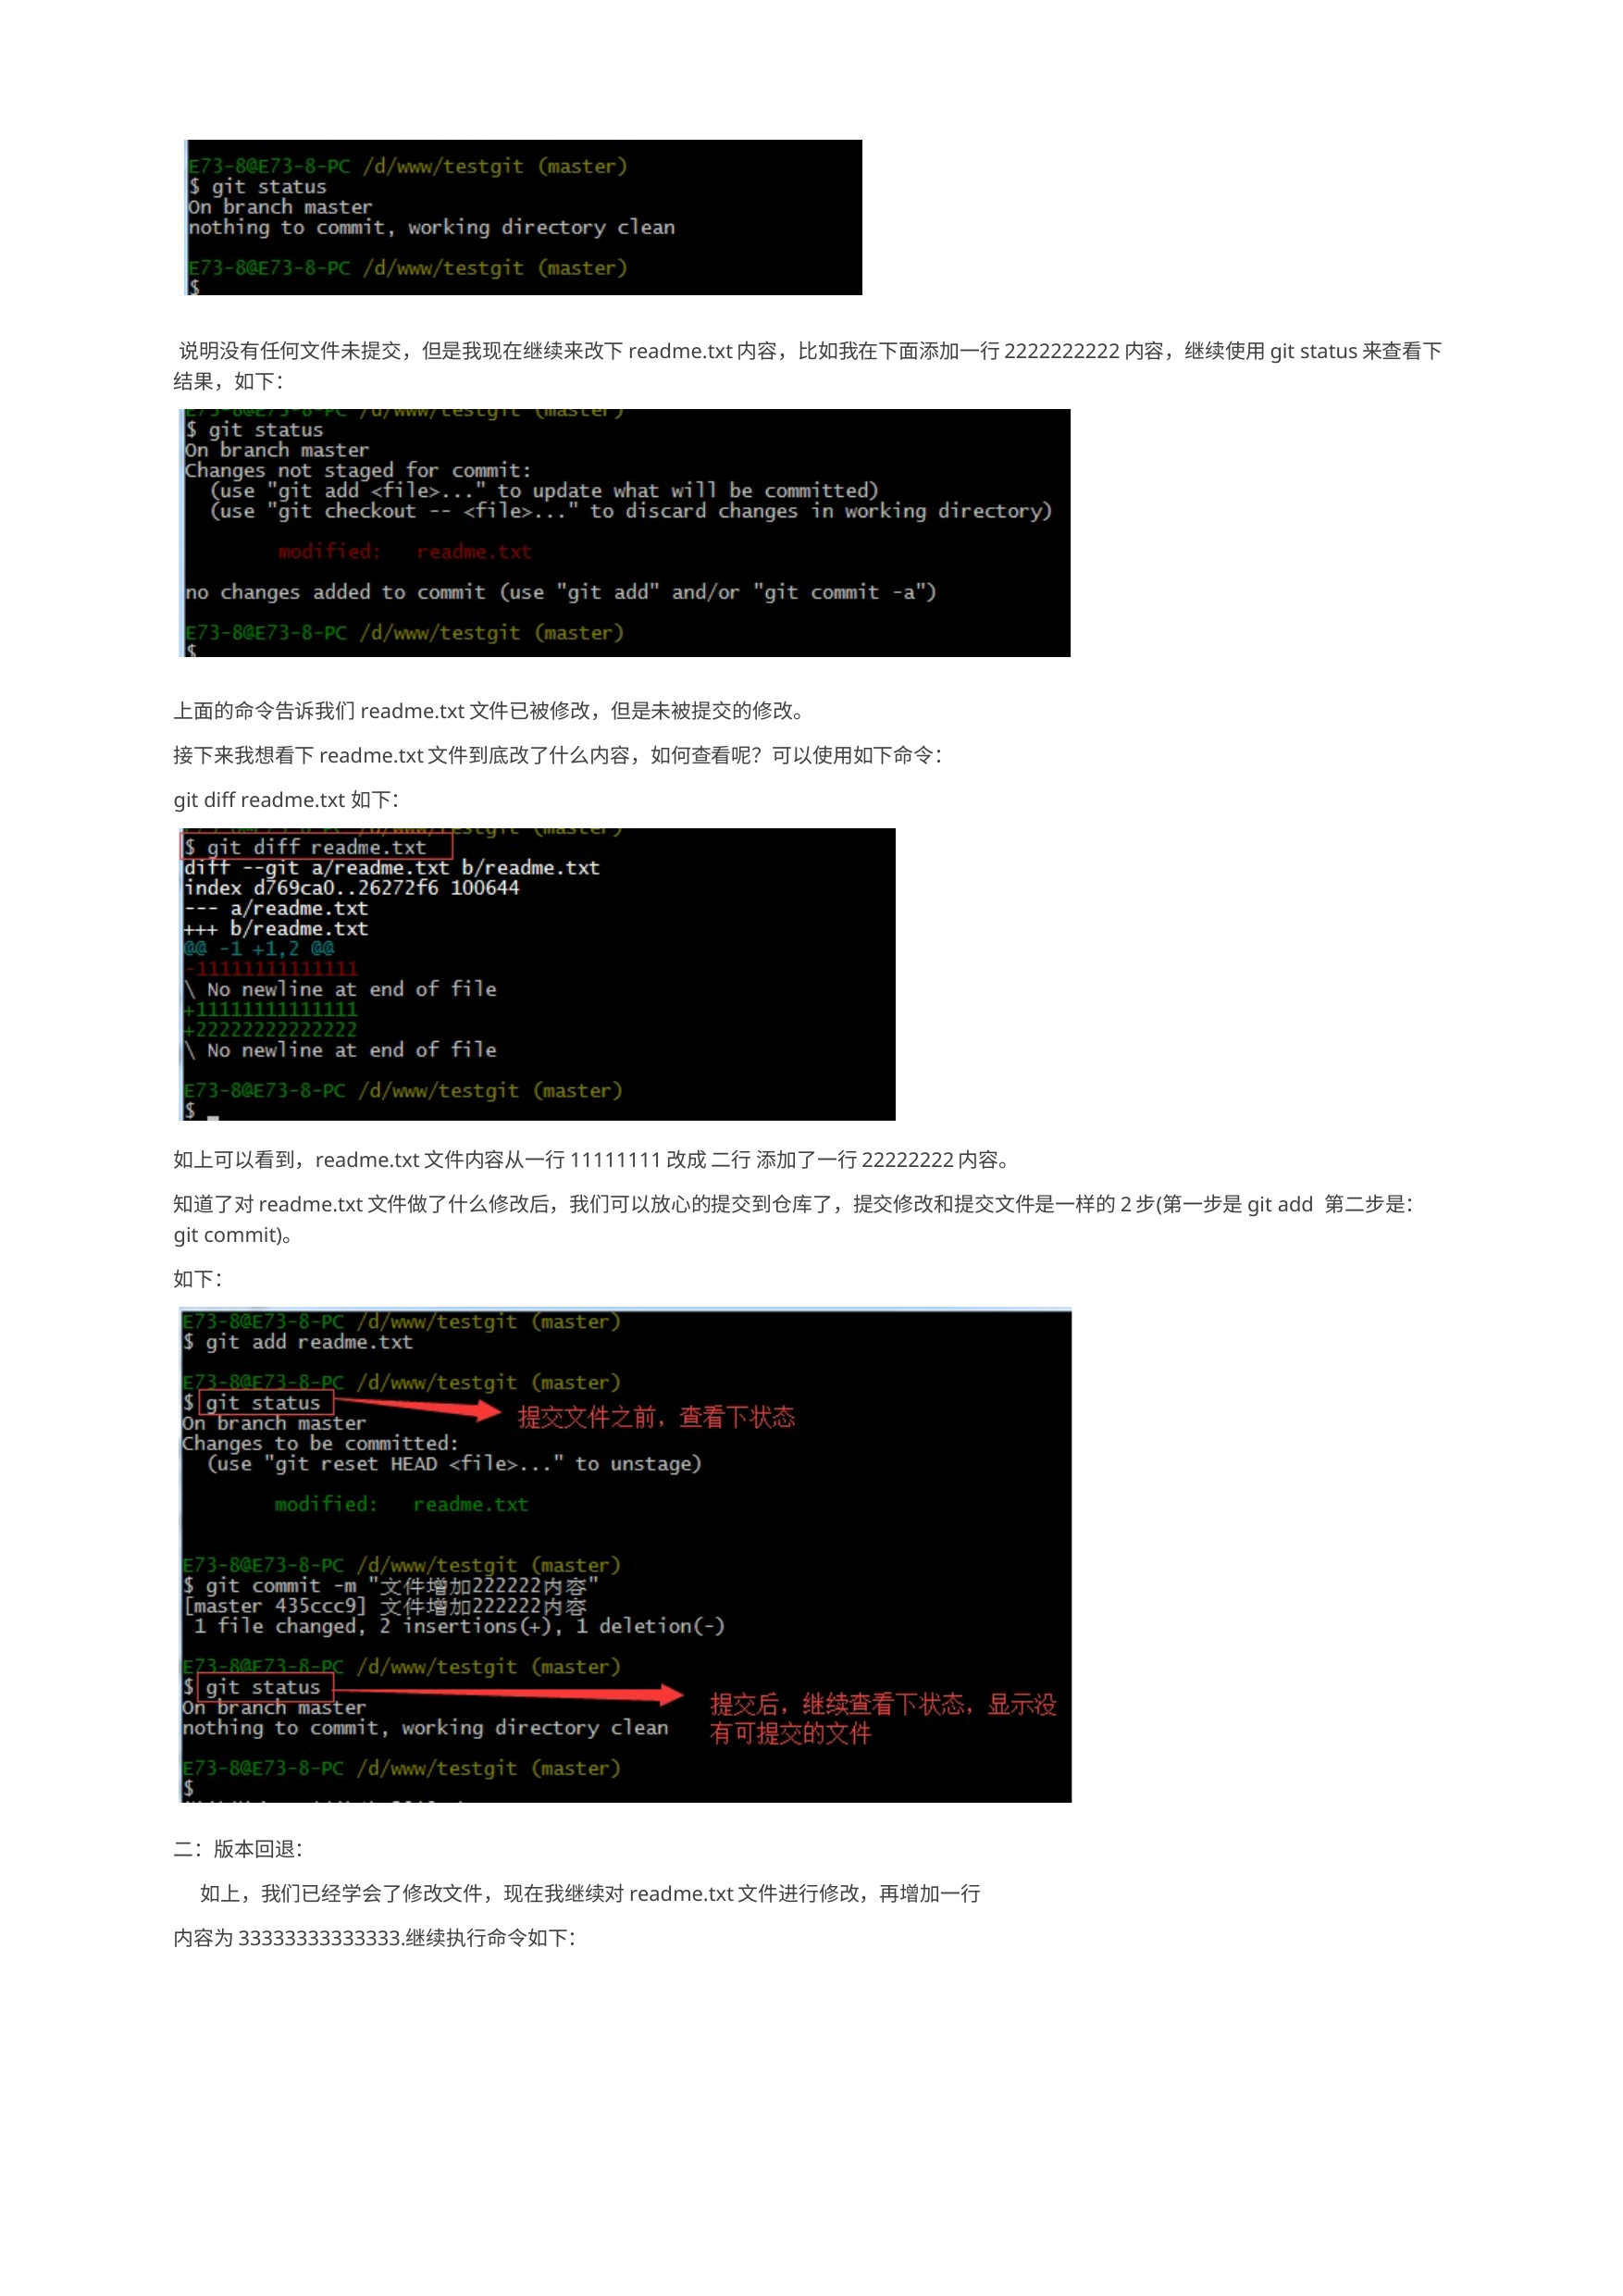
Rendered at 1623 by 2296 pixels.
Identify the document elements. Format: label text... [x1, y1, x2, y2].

picture [179, 828, 896, 1121]
text 如上可以看到，readme.txt文件内容从一行11111111改成 二行 添加了一行22222222内容。 [173, 1144, 1449, 1173]
text 上面的命令告诉我们 readme.txt文件已被修改，但是未被提交的修改。 [173, 695, 1449, 725]
text 说明没有任何文件未提交，但是我现在继续来改下readme.txt内容，比如我在下面添加一行2222222222内容，继续使用git status来查看下结果，如下： [173, 335, 1449, 395]
text 如上，我们已经学会了修改文件，现在我继续对readme.txt文件进行修改，再增加一行 [173, 1878, 1449, 1907]
picture [179, 409, 1072, 657]
text 如下： [173, 1262, 1449, 1293]
text 接下来我想看下readme.txt文件到底改了什么内容，如何查看呢？可以使用如下命令： [173, 739, 1449, 769]
text git diff readme.txt 如下： [173, 784, 1449, 813]
text 二：版本回退： [173, 1833, 1449, 1863]
text 知道了对readme.txt文件做了什么修改后，我们可以放心的提交到仓库了，提交修改和提交文件是一样的2步(第一步是git add 第二步是：git commit)。 [173, 1188, 1449, 1248]
text 内容为33333333333333.继续执行命令如下： [173, 1922, 1449, 1952]
picture [179, 1307, 1072, 1803]
picture [183, 140, 862, 295]
